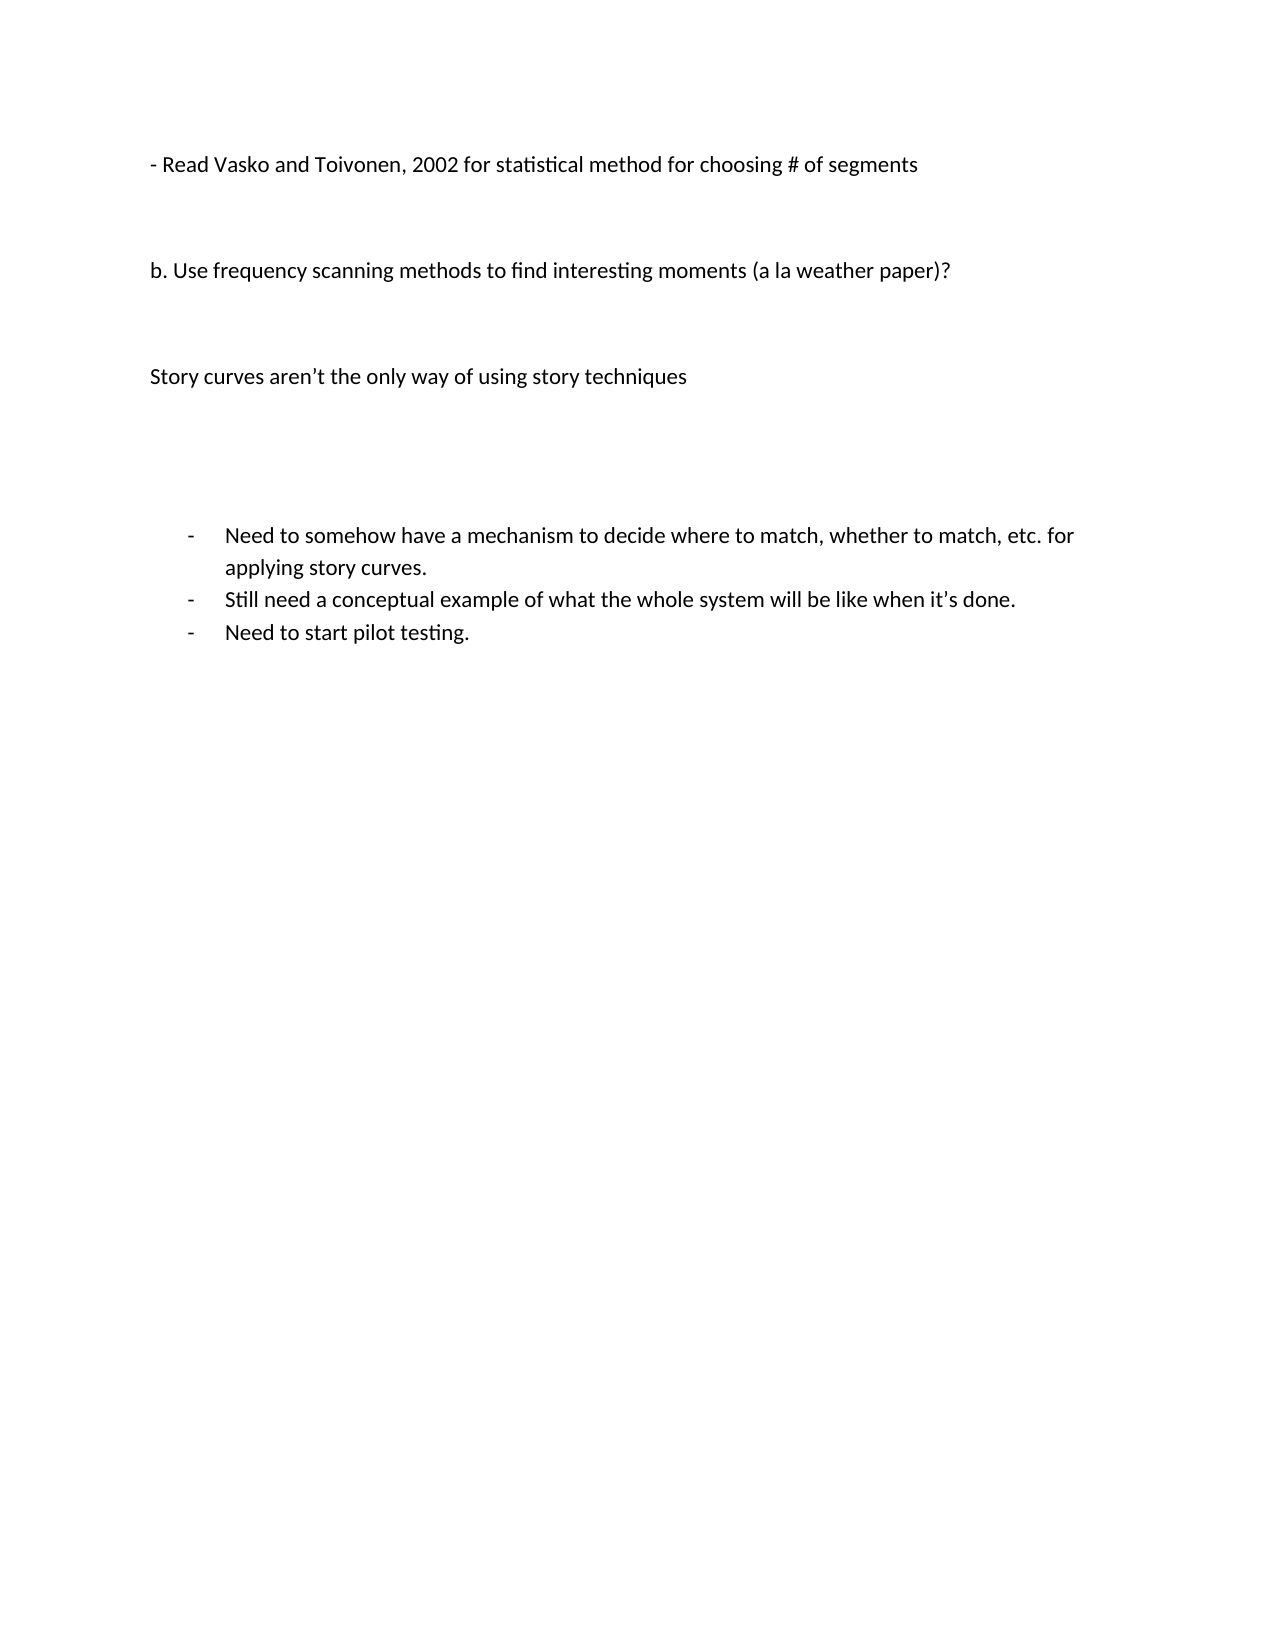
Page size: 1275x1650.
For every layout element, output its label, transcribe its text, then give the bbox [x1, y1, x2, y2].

list Need to start pilot testing. [187, 618, 1125, 646]
text b. Use frequency scanning methods to find interesting moments (a la weather paper)? [150, 256, 1125, 284]
list Need to somehow have a mechanism to decide where to match, whether to match, etc. for applying story curves. [187, 521, 1125, 581]
text - Read Vasko and Toivonen, 2002 for statistical method for choosing # of segments [150, 150, 1125, 178]
list Still need a conceptual example of what the whole system will be like when it’s done. [187, 586, 1125, 613]
text Story curves aren’t the only way of using story techniques [150, 362, 1125, 390]
